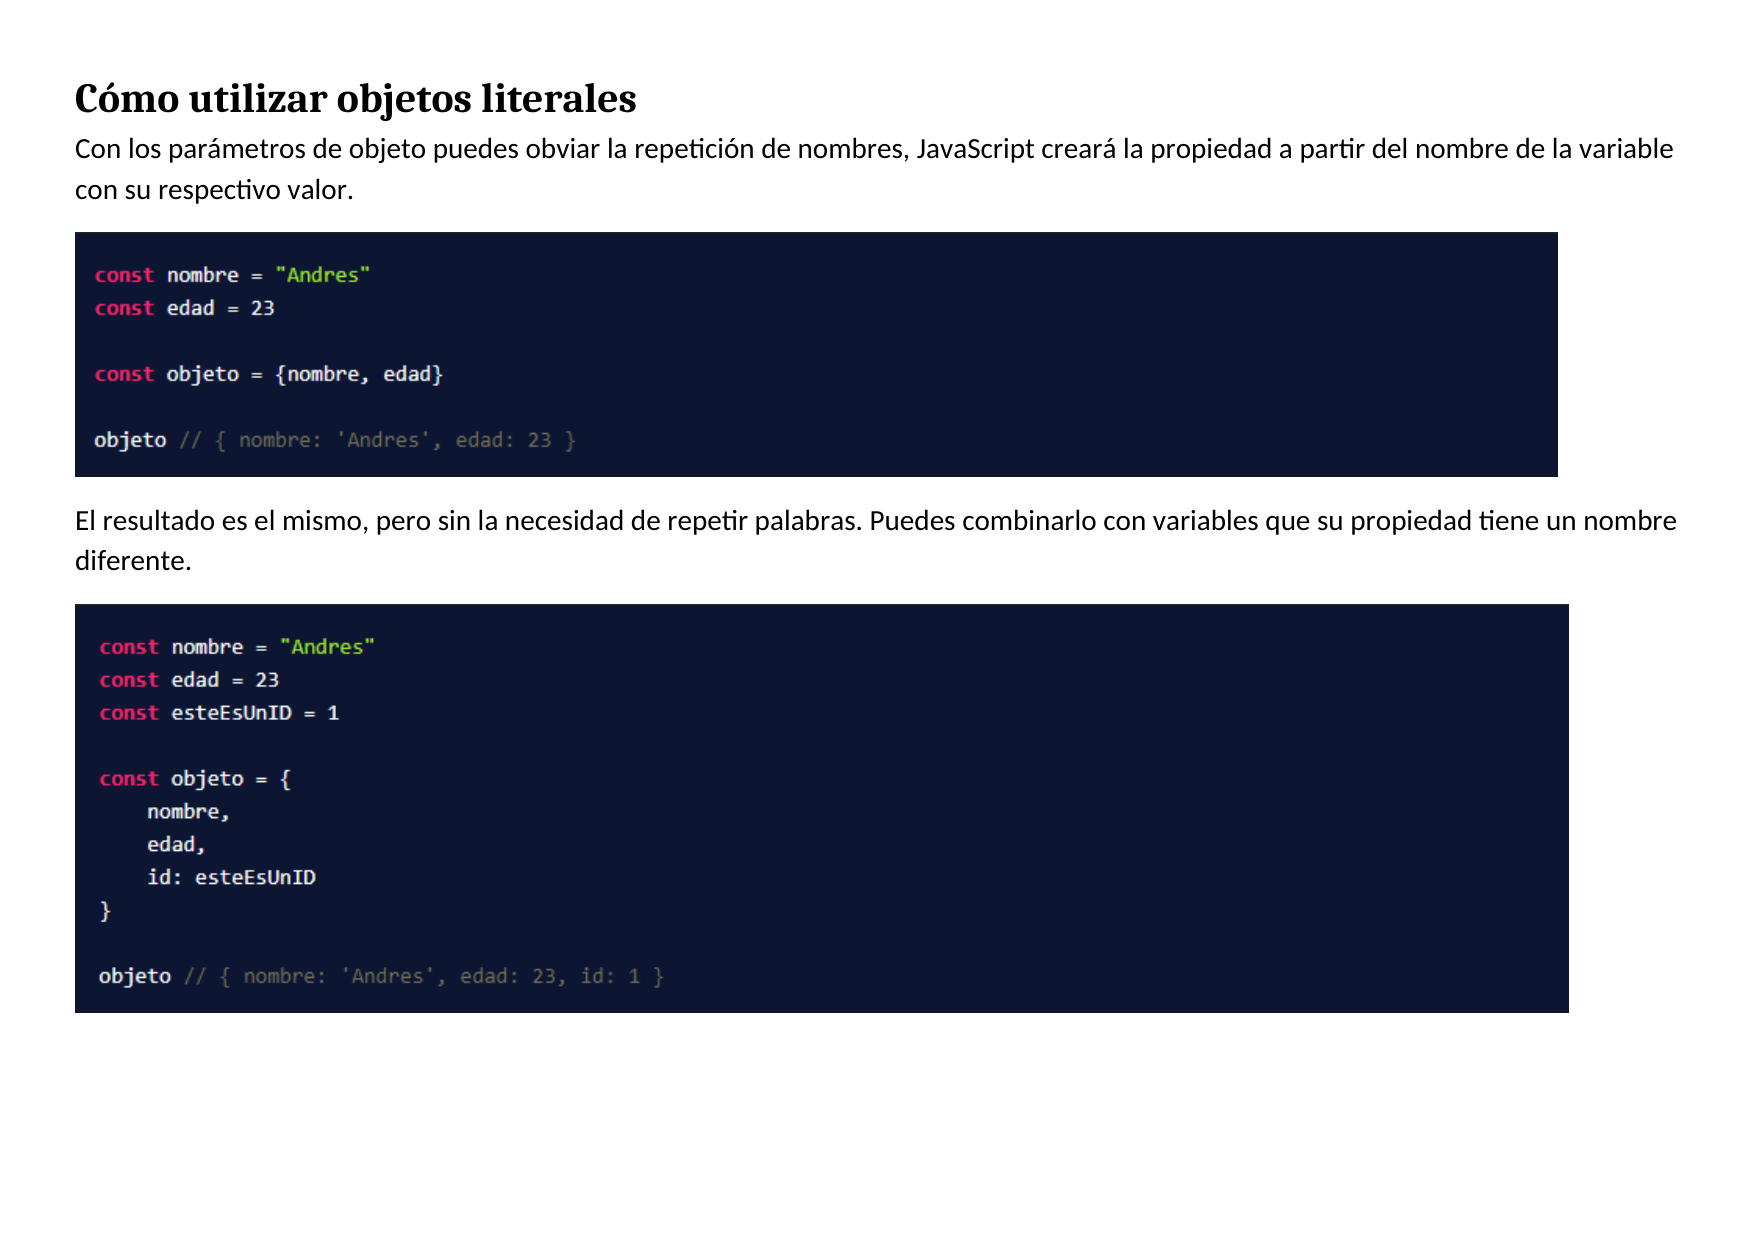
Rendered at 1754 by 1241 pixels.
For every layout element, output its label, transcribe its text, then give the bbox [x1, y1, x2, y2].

picture [75, 232, 1558, 477]
text El resultado es el mismo, pero sin la necesidad de repetir palabras. Puedes combinarlo con variables que su propiedad tiene un nombre diferente. [75, 502, 1679, 578]
picture [75, 604, 1569, 1013]
text Con los parámetros de objeto puedes obviar la repetición de nombres, JavaScript creará la propiedad a partir del nombre de la variable con su respectivo valor. [75, 130, 1679, 207]
subtitle Cómo utilizar objetos literales [75, 75, 1679, 123]
